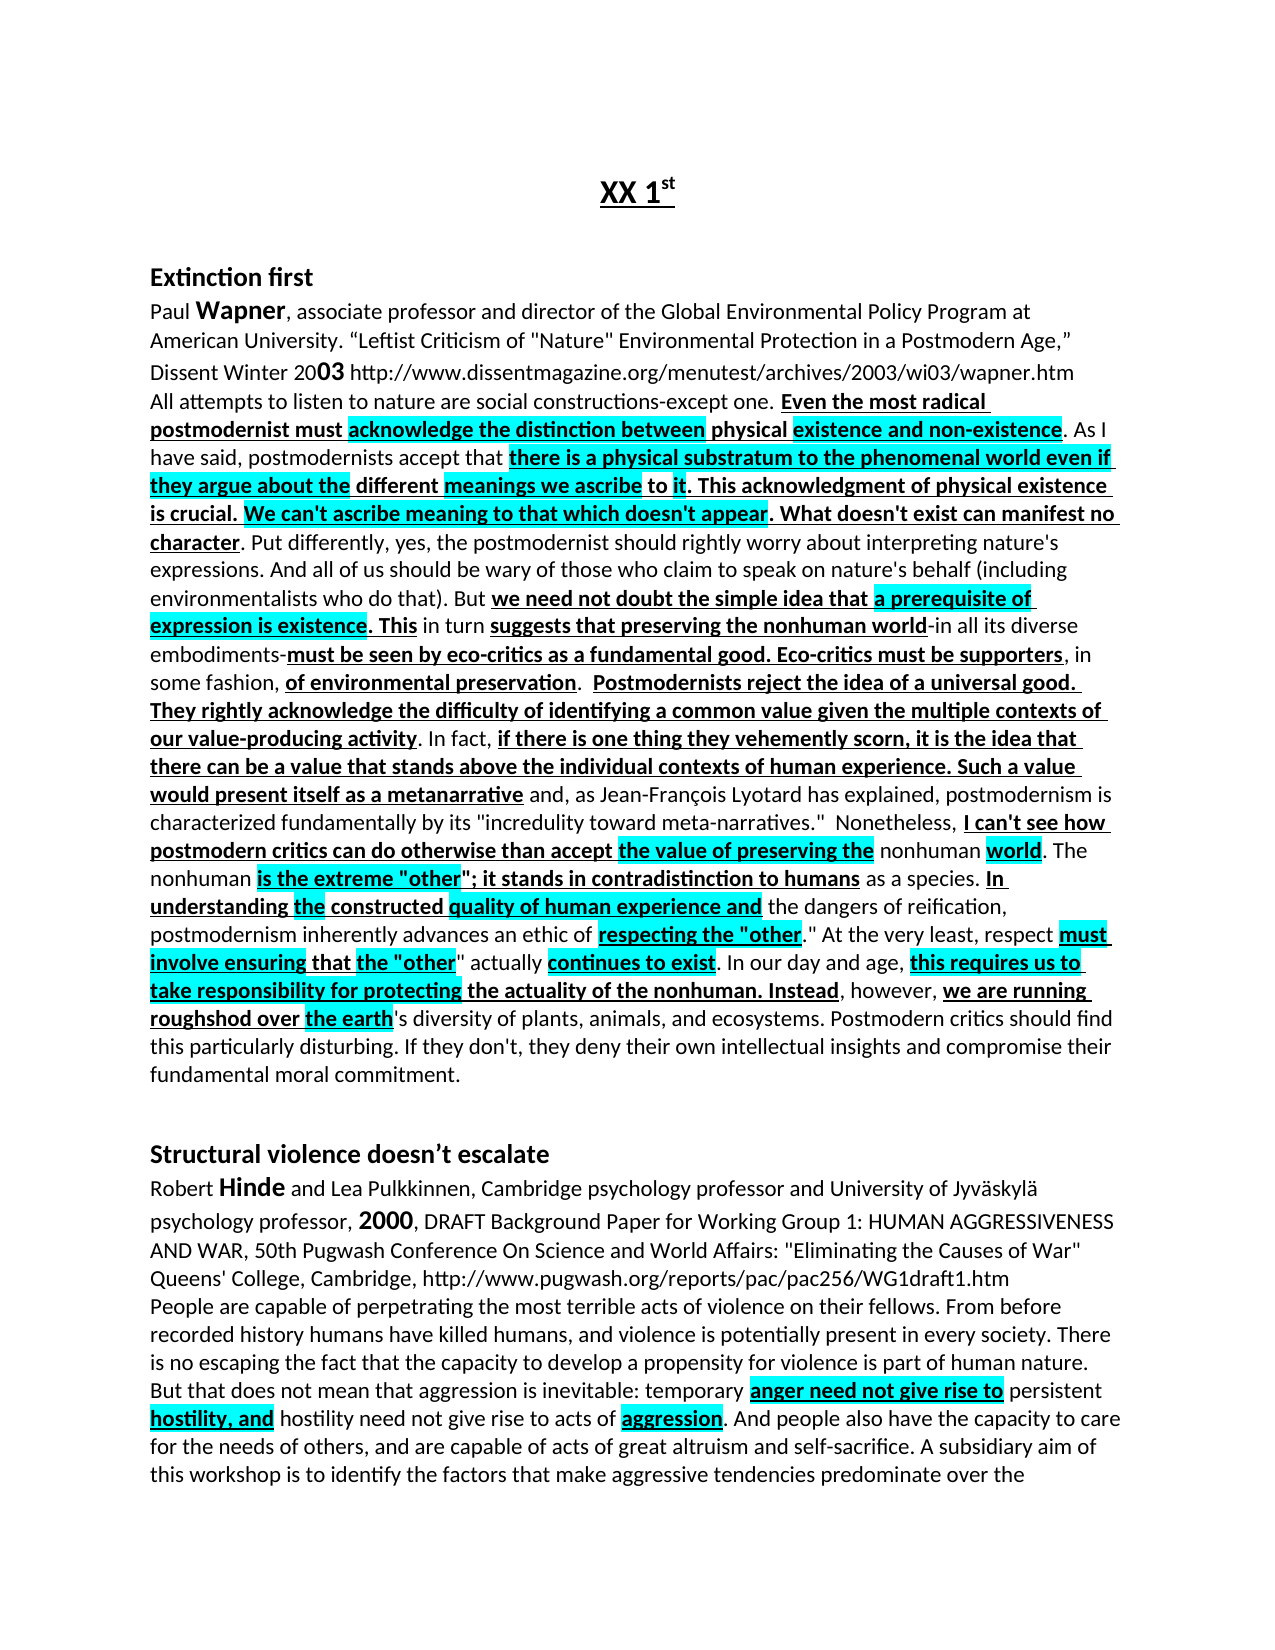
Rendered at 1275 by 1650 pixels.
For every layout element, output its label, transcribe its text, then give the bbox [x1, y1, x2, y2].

text All attempts to listen to nature are social constructions-except one. Even the most radical postmodernist must acknowledge the distinction between physical existence and non-existence. As I have said, postmodernists accept that there is a physical substratum to the phenomenal world even if they argue about the different meanings we ascribe to it. This acknowledgment of physical existence is crucial. We can't ascribe meaning to that which doesn't appear. What doesn't exist can manifest no character. Put differently, yes, the postmodernist should rightly worry about interpreting nature's expressions. And all of us should be wary of those who claim to speak on nature's behalf (including environmentalists who do that). But we need not doubt the simple idea that a prerequisite of expression is existence. This in turn suggests that preserving the nonhuman world-in all its diverse embodiments-must be seen by eco-critics as a fundamental good. Eco-critics must be supporters, in some fashion, of environmental preservation. Postmodernists reject the idea of a universal good. They rightly acknowledge the difficulty of identifying a common value given the multiple contexts of our value-producing activity. In fact, if there is one thing they vehemently scorn, it is the idea that there can be a value that stands above the individual contexts of human experience. Such a value would present itself as a metanarrative and, as Jean-François Lyotard has explained, postmodernism is characterized fundamentally by its "incredulity toward meta-narratives." Nonetheless, I can't see how postmodern critics can do otherwise than accept the value of preserving the nonhuman world. The nonhuman is the extreme "other"; it stands in contradistinction to humans as a species. In understanding the constructed quality of human experience and the dangers of reification, postmodernism inherently advances an ethic of respecting the "other." At the very least, respect must involve ensuring that the "other" actually continues to exist. In our day and age, this requires us to take responsibility for protecting the actuality of the nonhuman. Instead, however, we are running roughshod over the earth's diversity of plants, animals, and ecosystems. Postmodern critics should find this particularly disturbing. If they don't, they deny their own intellectual insights and compromise their fundamental moral commitment. [150, 387, 1125, 1088]
subtitle Extinction first [150, 260, 1125, 293]
subtitle Structural violence doesn’t escalate [150, 1137, 1125, 1170]
text Robert Hinde and Lea Pulkkinnen, Cambridge psychology professor and University of Jyväskylä psychology professor, 2000, DRAFT Background Paper for Working Group 1: HUMAN AGGRESSIVENESS AND WAR, 50th Pugwash Conference On Science and World Affairs: "Eliminating the Causes of War" Queens' College, Cambridge, http://www.pugwash.org/reports/pac/pac256/WG1draft1.htm [150, 1170, 1125, 1292]
subtitle XX 1st [150, 171, 1125, 212]
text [150, 1292, 1125, 1488]
text Paul Wapner, associate professor and director of the Global Environmental Policy Program at . “Leftist Criticism of "Nature" Environmental Protection in a Postmodern Age,” Dissent Winter 2003 http://www.dissentmagazine.org/menutest/archives/2003/wi03/wapner.htm [150, 293, 1125, 387]
